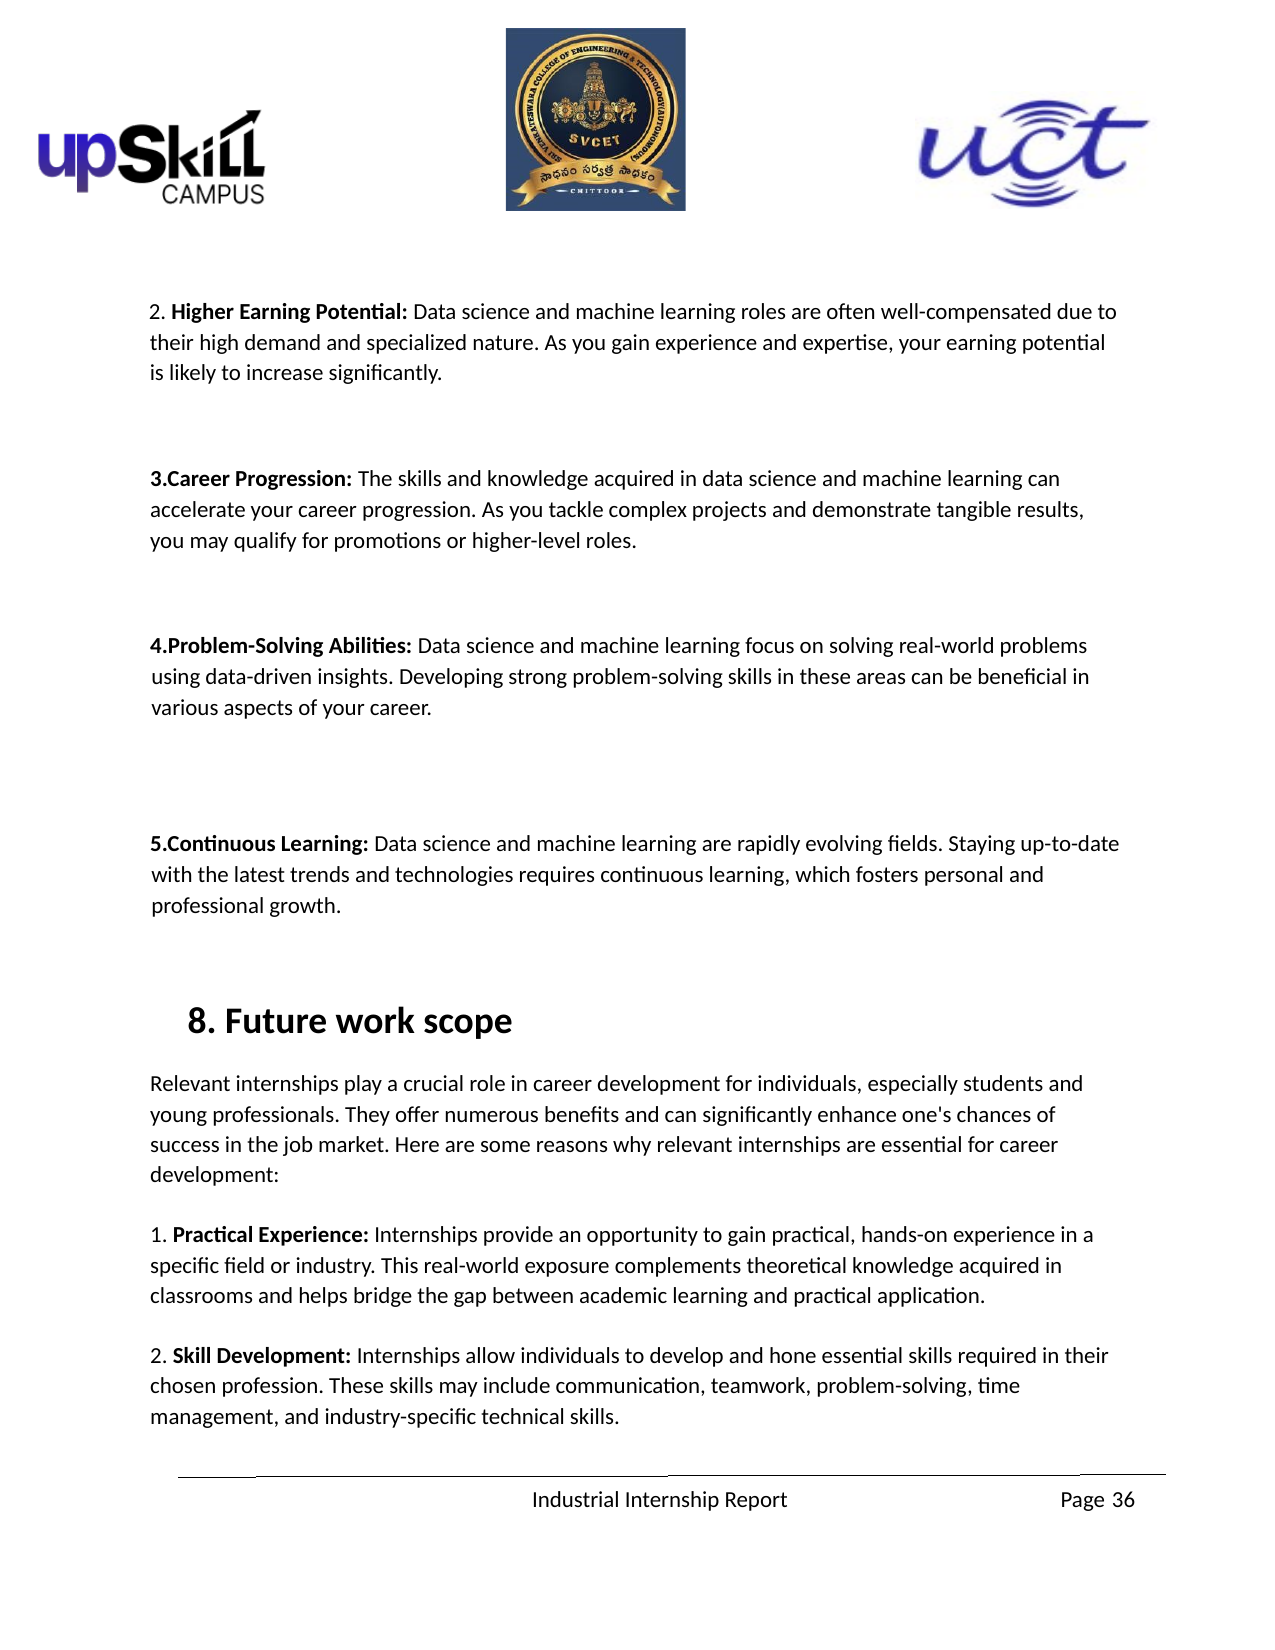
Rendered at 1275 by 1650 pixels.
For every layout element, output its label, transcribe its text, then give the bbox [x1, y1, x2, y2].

text 4.Problem-Solving Abilities: Data science and machine learning focus on solving real-world problems using data-driven insights. Developing strong problem-solving skills in these areas can be beneficial in various aspects of your career. [150, 632, 1122, 721]
picture [915, 91, 1158, 209]
text 2. Higher Earning Potential: Data science and machine learning roles are often well-compensated due to their high demand and specialized nature. As you gain experience and expertise, your earning potential is likely to increase significantly. [148, 297, 1122, 386]
picture [505, 28, 686, 211]
text 5.Continuous Learning: Data science and machine learning are rapidly evolving fields. Staying up-to-date with the latest trends and technologies requires continuous learning, which fosters personal and professional growth. [150, 829, 1122, 919]
text 2. Skill Development: Internships allow individuals to develop and hone essential skills required in their chosen profession. These skills may include communication, teamwork, problem-solving, time management, and industry-specific technical skills. [150, 1341, 1122, 1430]
text 1. Practical Experience: Internships provide an opportunity to gain practical, hands-on experience in a specific field or industry. This real-world exposure complements theoretical knowledge acquired in classrooms and helps bridge the gap between academic learning and practical application. [150, 1221, 1122, 1309]
text 3.Career Progression: The skills and knowledge acquired in data science and machine learning can accelerate your career progression. As you tackle complex projects and demonstrate tangible results, you may qualify for promotions or higher-level roles. [150, 464, 1122, 554]
picture [0, 91, 304, 210]
list Future work scope [187, 997, 1122, 1043]
text Relevant internships play a crucial role in career development for individuals, especially students and young professionals. They offer numerous benefits and can significantly enhance one's chances of success in the job market. Here are some reasons why relevant internships are essential for career development: [150, 1069, 1122, 1188]
